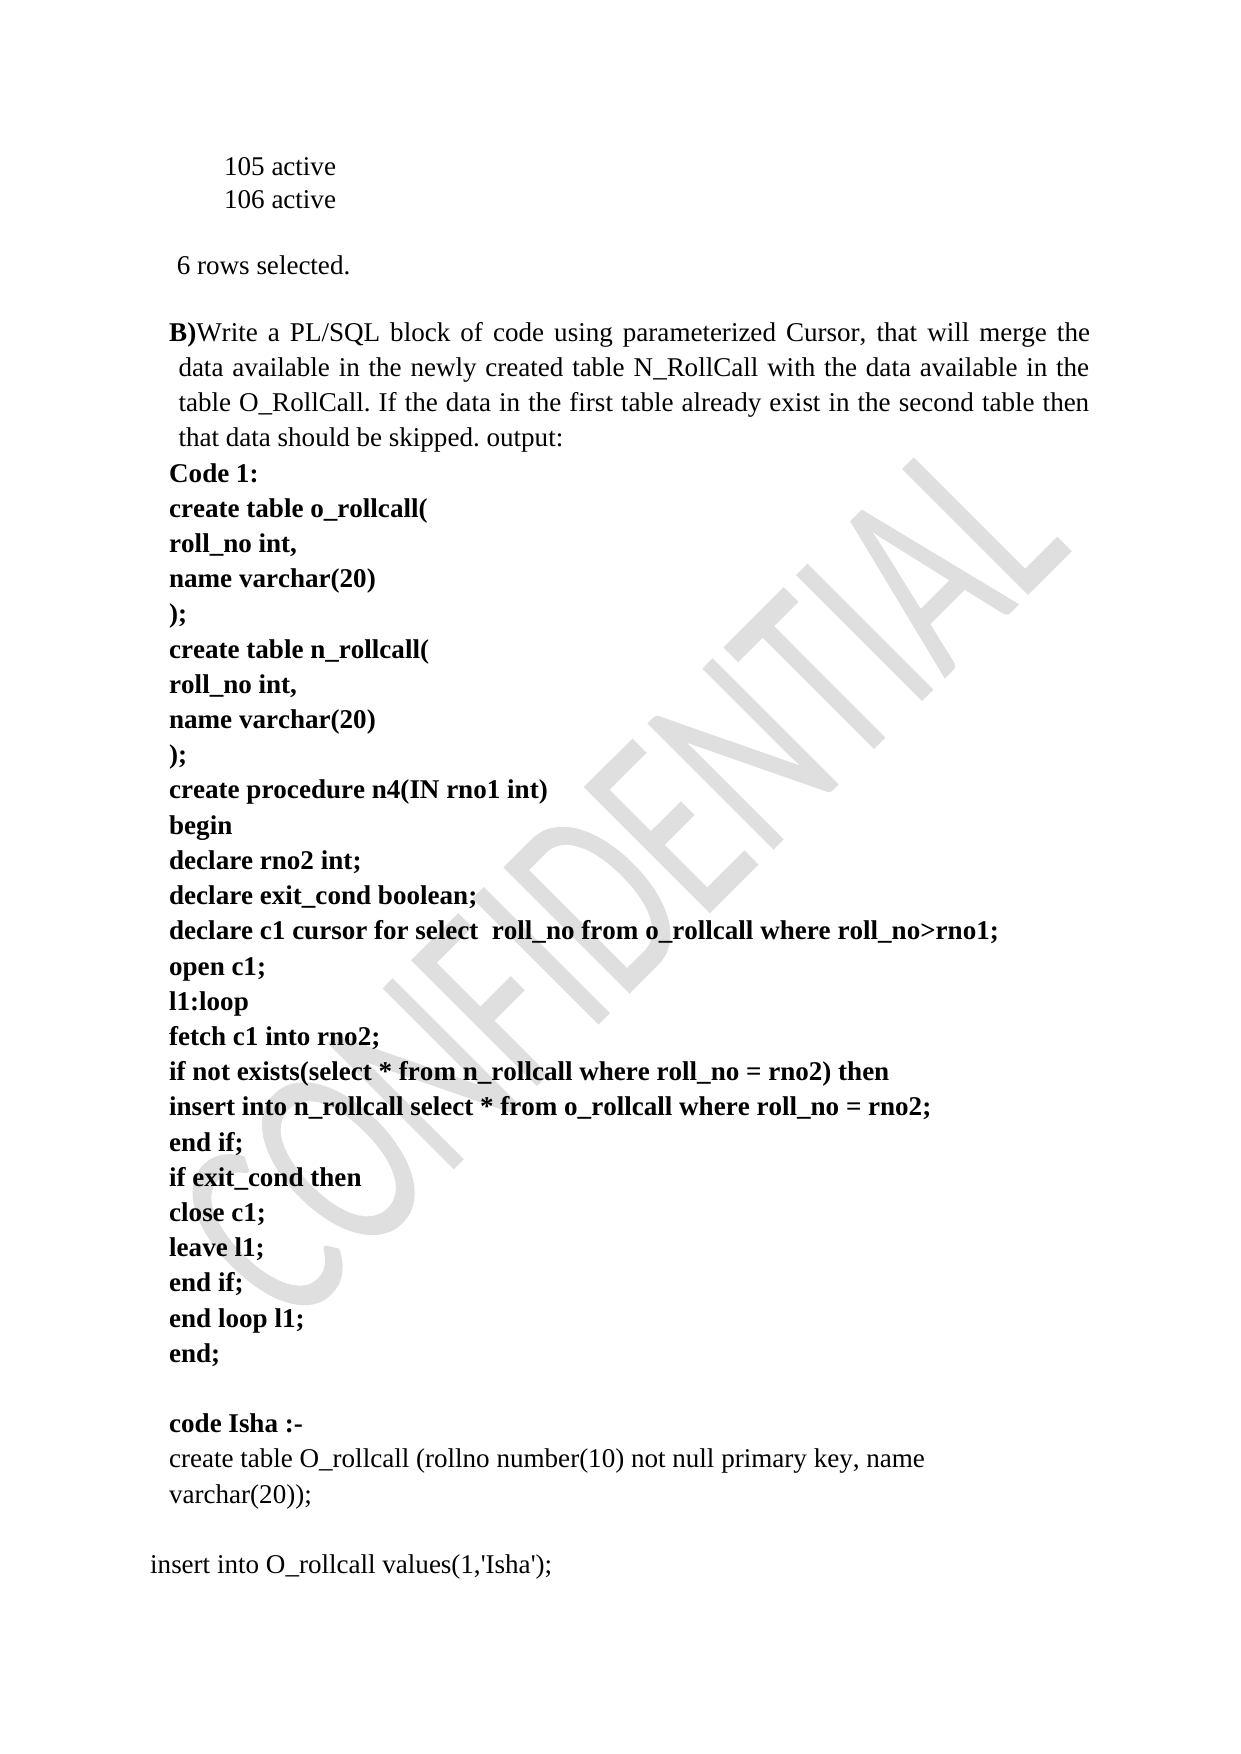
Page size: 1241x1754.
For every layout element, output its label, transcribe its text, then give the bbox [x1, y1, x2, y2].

text varchar(20)); [169, 1478, 1091, 1509]
text declare rno2 int; [169, 844, 1091, 875]
text B)Write a PL/SQL block of code using parameterized Cursor, that will merge the data available in the newly created table N_RollCall with the data available in the table O_RollCall. If the data in the first table already exist in the second table then that data should be skipped. output: [169, 316, 1091, 453]
text name varchar(20) [169, 703, 1091, 734]
text insert into n_rollcall select * from o_rollcall where roll_no = rno2; [169, 1091, 1091, 1122]
text fetch c1 into rno2; [169, 1020, 1091, 1051]
text close c1; [169, 1196, 1091, 1227]
text create table O_rollcall (rollno number(10) not null primary key, name [169, 1443, 1091, 1474]
text end loop l1; [169, 1302, 1091, 1333]
text end; [169, 1337, 1091, 1368]
text insert into O_rollcall values(1,'Isha'); [150, 1548, 1090, 1579]
text leave l1; [169, 1231, 1091, 1262]
text end if; [169, 1267, 1091, 1298]
text end if; [169, 1126, 1091, 1157]
text ); [169, 598, 1091, 629]
text create table n_rollcall( [169, 633, 1091, 664]
text code Isha :- [169, 1407, 1091, 1438]
text declare exit_cond boolean; [169, 879, 1091, 910]
text if exit_cond then [169, 1161, 1091, 1192]
text if not exists(select * from n_rollcall where roll_no = rno2) then [169, 1055, 1091, 1086]
list 6 rows selected. [177, 249, 1090, 280]
text ); [169, 738, 1091, 769]
list 106 active [177, 183, 1090, 214]
text create procedure n4(IN rno1 int) [169, 774, 1091, 805]
text declare c1 cursor for select roll_no from o_rollcall where roll_no>rno1; [169, 914, 1091, 946]
text roll_no int, [169, 527, 1091, 558]
text open c1; [169, 950, 1091, 981]
list 105 active [177, 150, 1090, 181]
text name varchar(20) [169, 562, 1091, 593]
text roll_no int, [169, 668, 1091, 699]
text l1:loop [169, 985, 1091, 1016]
text begin [169, 809, 1091, 840]
text Code 1: [169, 457, 1091, 488]
text create table o_rollcall( [169, 492, 1091, 523]
